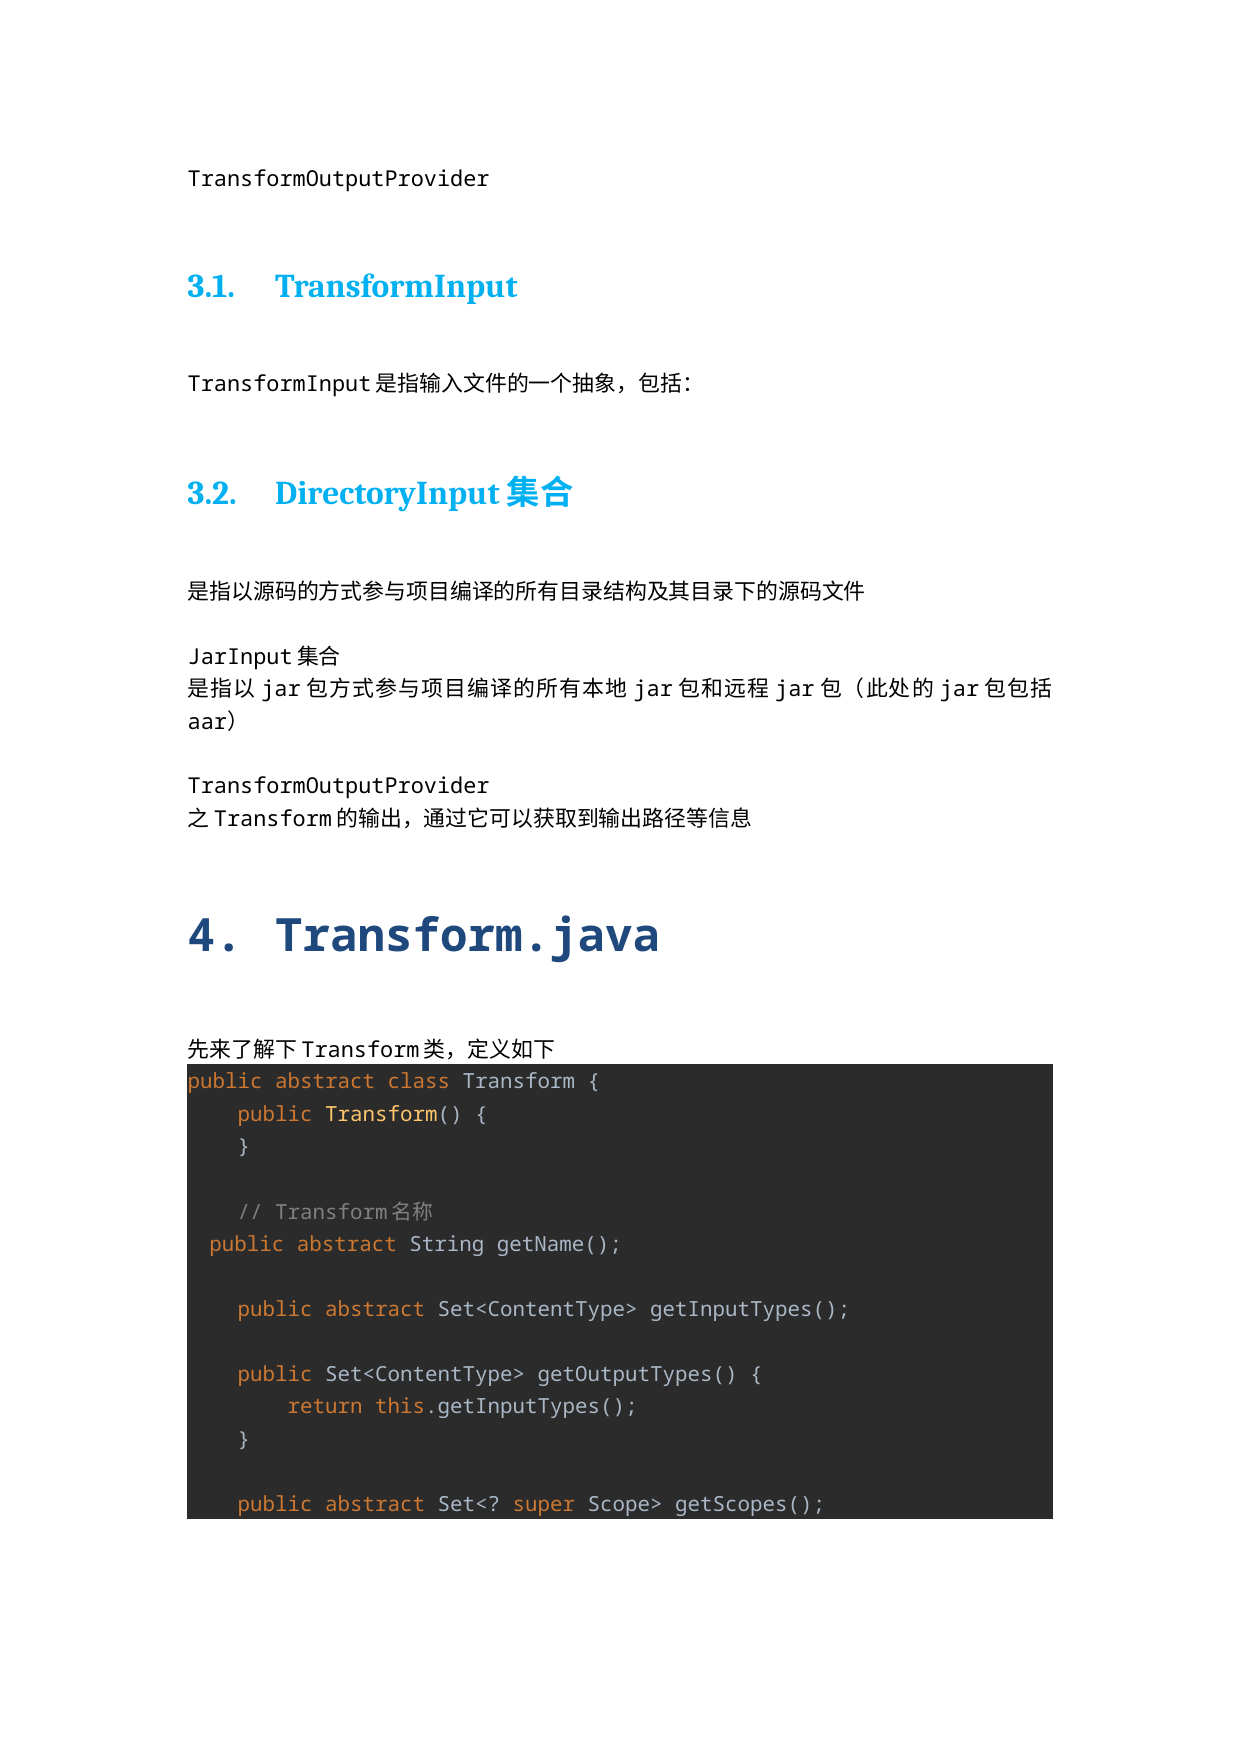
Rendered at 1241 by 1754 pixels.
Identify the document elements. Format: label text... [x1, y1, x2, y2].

text 之Transform的输出，通过它可以获取到输出路径等信息 [187, 801, 1053, 833]
text TransformOutputProvider [187, 162, 1053, 194]
text 先来了解下Transform类，定义如下 [187, 1032, 1053, 1064]
subtitle DirectoryInput集合 [187, 457, 1053, 522]
subtitle TransformInput [187, 254, 1053, 319]
text public abstract class Transform { [187, 1064, 1053, 1097]
text 是指以源码的方式参与项目编译的所有目录结构及其目录下的源码文件 [187, 573, 1053, 606]
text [187, 1097, 1053, 1519]
text 是指以jar包方式参与项目编译的所有本地jar包和远程jar包（此处的jar包包括aar） [187, 671, 1053, 736]
text TransformOutputProvider [187, 768, 1053, 801]
subtitle Transform.java [187, 901, 1053, 966]
text JarInput集合 [187, 638, 1053, 671]
text TransformInput是指输入文件的一个抽象，包括： [187, 365, 1053, 398]
